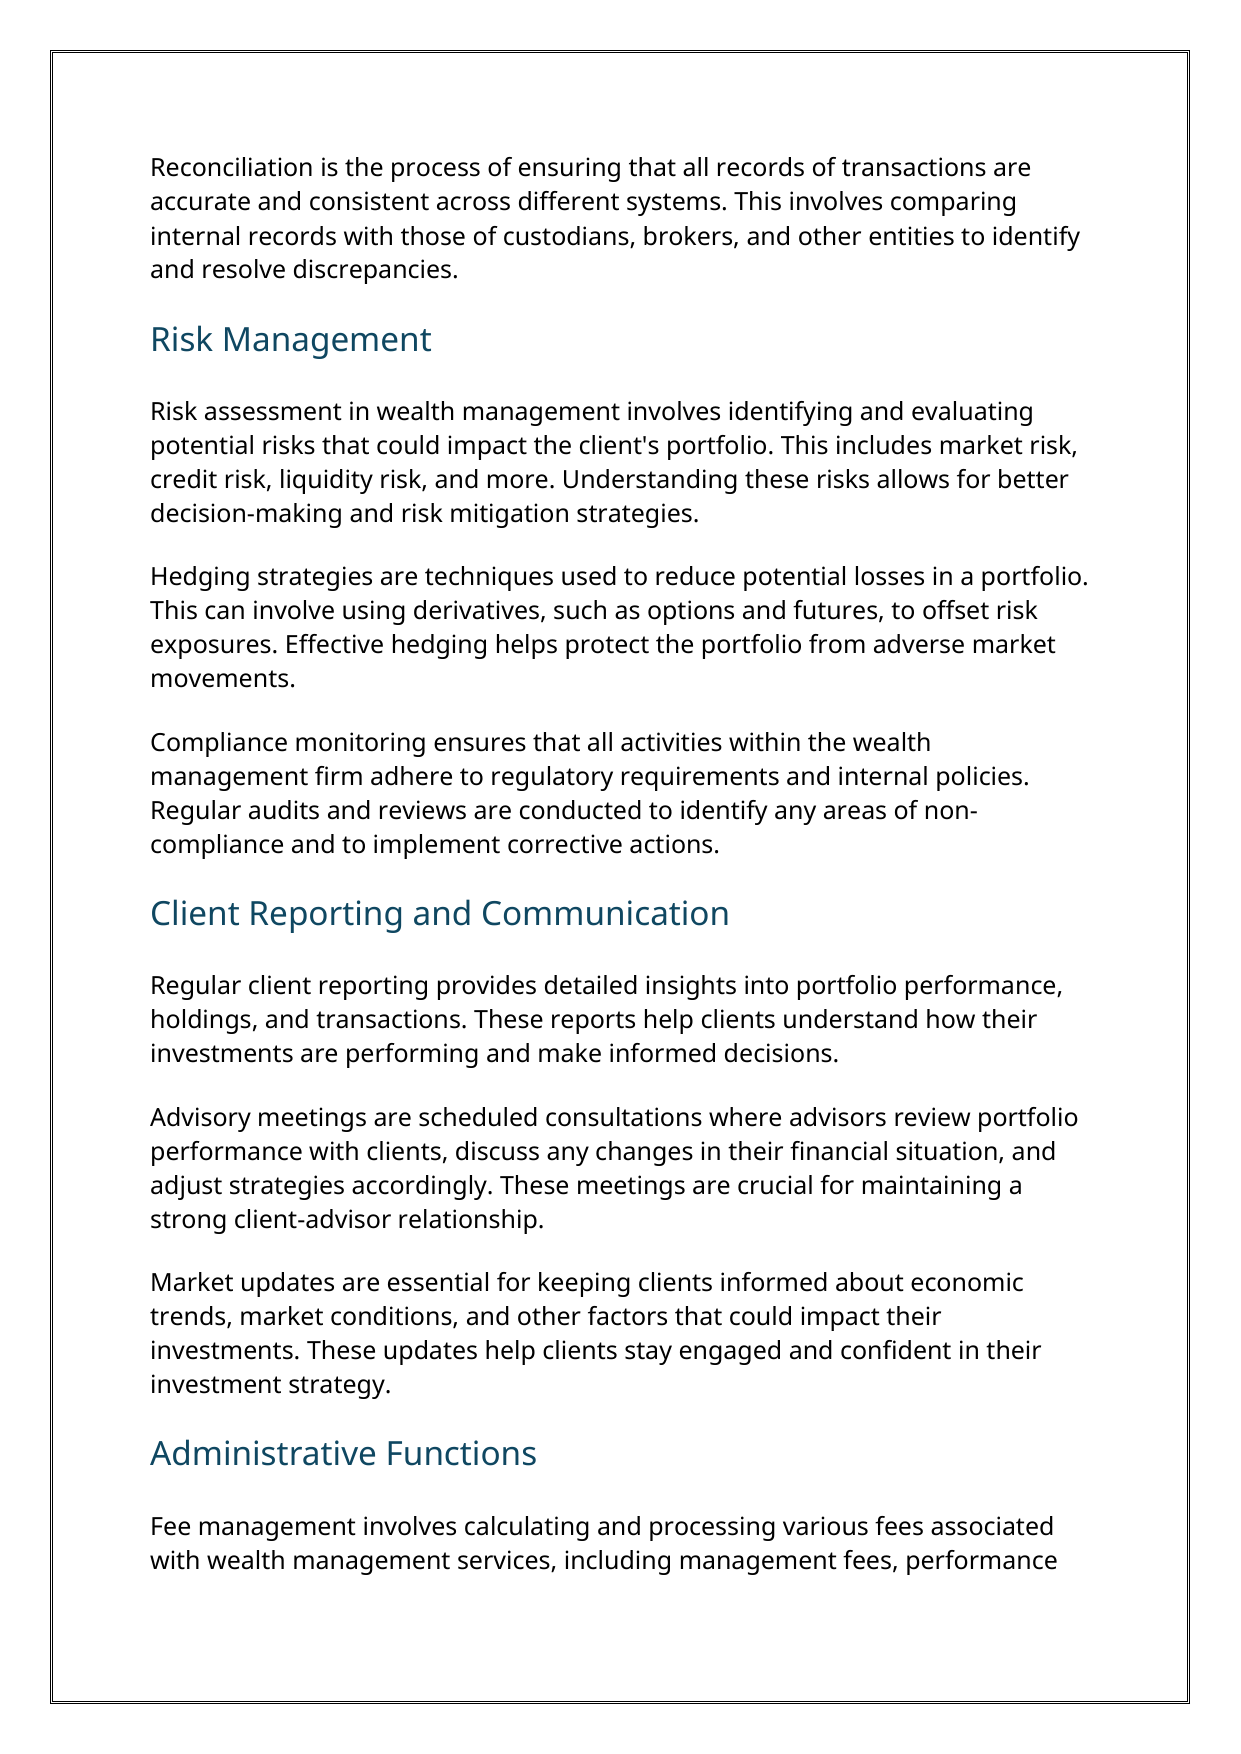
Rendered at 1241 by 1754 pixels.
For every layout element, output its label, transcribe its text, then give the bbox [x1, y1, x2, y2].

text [150, 1508, 1090, 1576]
subtitle Client Reporting and Communication [150, 890, 1090, 935]
text Reconciliation is the process of ensuring that all records of transactions are accurate and consistent across different systems. This involves comparing internal records with those of custodians, brokers, and other entities to identify and resolve discrepancies. [150, 150, 1090, 286]
subtitle Administrative Functions [150, 1430, 1090, 1476]
text Market updates are essential for keeping clients informed about economic trends, market conditions, and other factors that could impact their investments. These updates help clients stay engaged and confident in their investment strategy. [150, 1265, 1090, 1401]
text Advisory meetings are scheduled consultations where advisors review portfolio performance with clients, discuss any changes in their financial situation, and adjust strategies accordingly. These meetings are crucial for maintaining a strong client-advisor relationship. [150, 1099, 1090, 1236]
text Risk assessment in wealth management involves identifying and evaluating potential risks that could impact the client's portfolio. This includes market risk, credit risk, liquidity risk, and more. Understanding these risks allows for better decision-making and risk mitigation strategies. [150, 393, 1090, 530]
text Regular client reporting provides detailed insights into portfolio performance, holdings, and transactions. These reports help clients understand how their investments are performing and make informed decisions. [150, 968, 1090, 1070]
text Compliance monitoring ensures that all activities within the wealth management firm adhere to regulatory requirements and internal policies. Regular audits and reviews are conducted to identify any areas of non-compliance and to implement corrective actions. [150, 724, 1090, 861]
text Hedging strategies are techniques used to reduce potential losses in a portfolio. This can involve using derivatives, such as options and futures, to offset risk exposures. Effective hedging helps protect the portfolio from adverse market movements. [150, 559, 1090, 695]
subtitle Risk Management [150, 315, 1090, 361]
